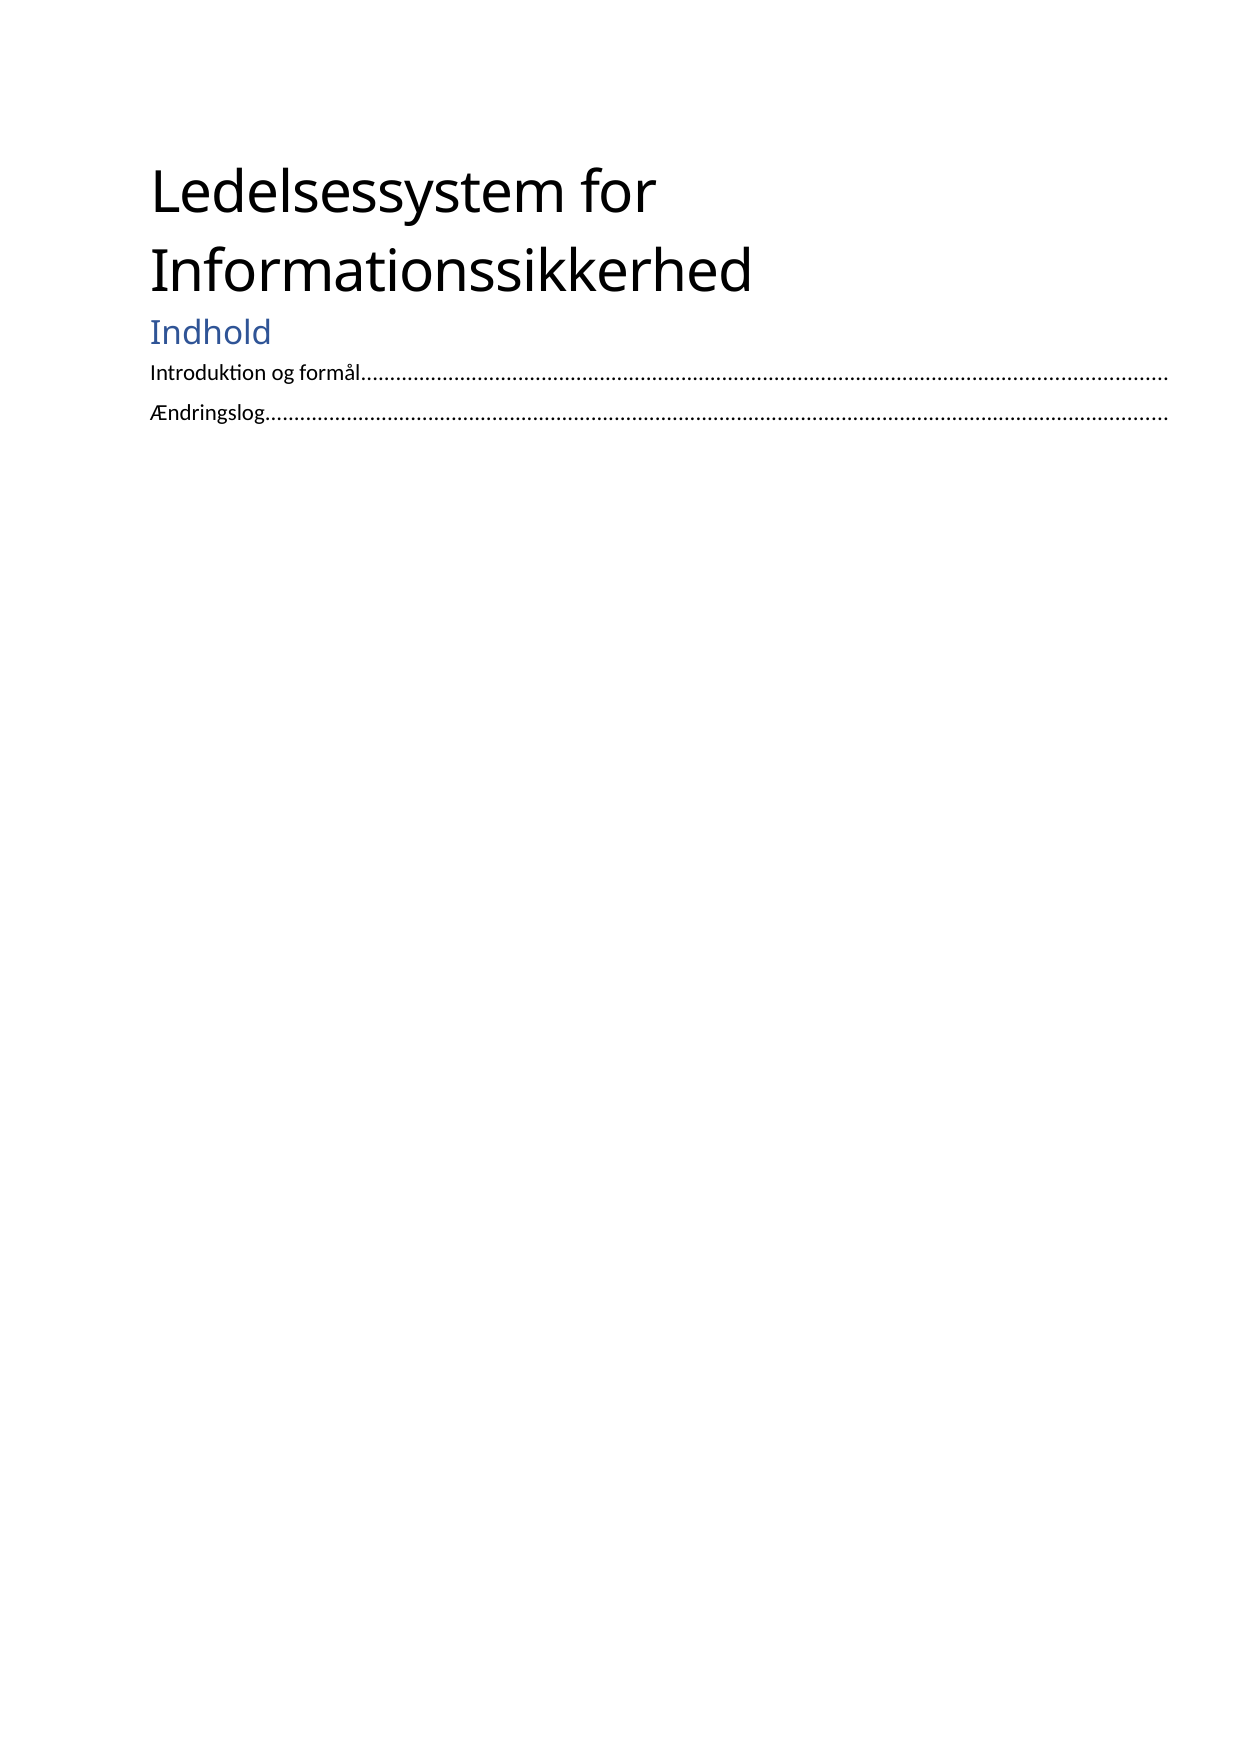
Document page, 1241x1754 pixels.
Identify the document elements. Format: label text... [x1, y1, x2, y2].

title Ledelsessystem for Informationssikkerhed [150, 150, 1090, 309]
